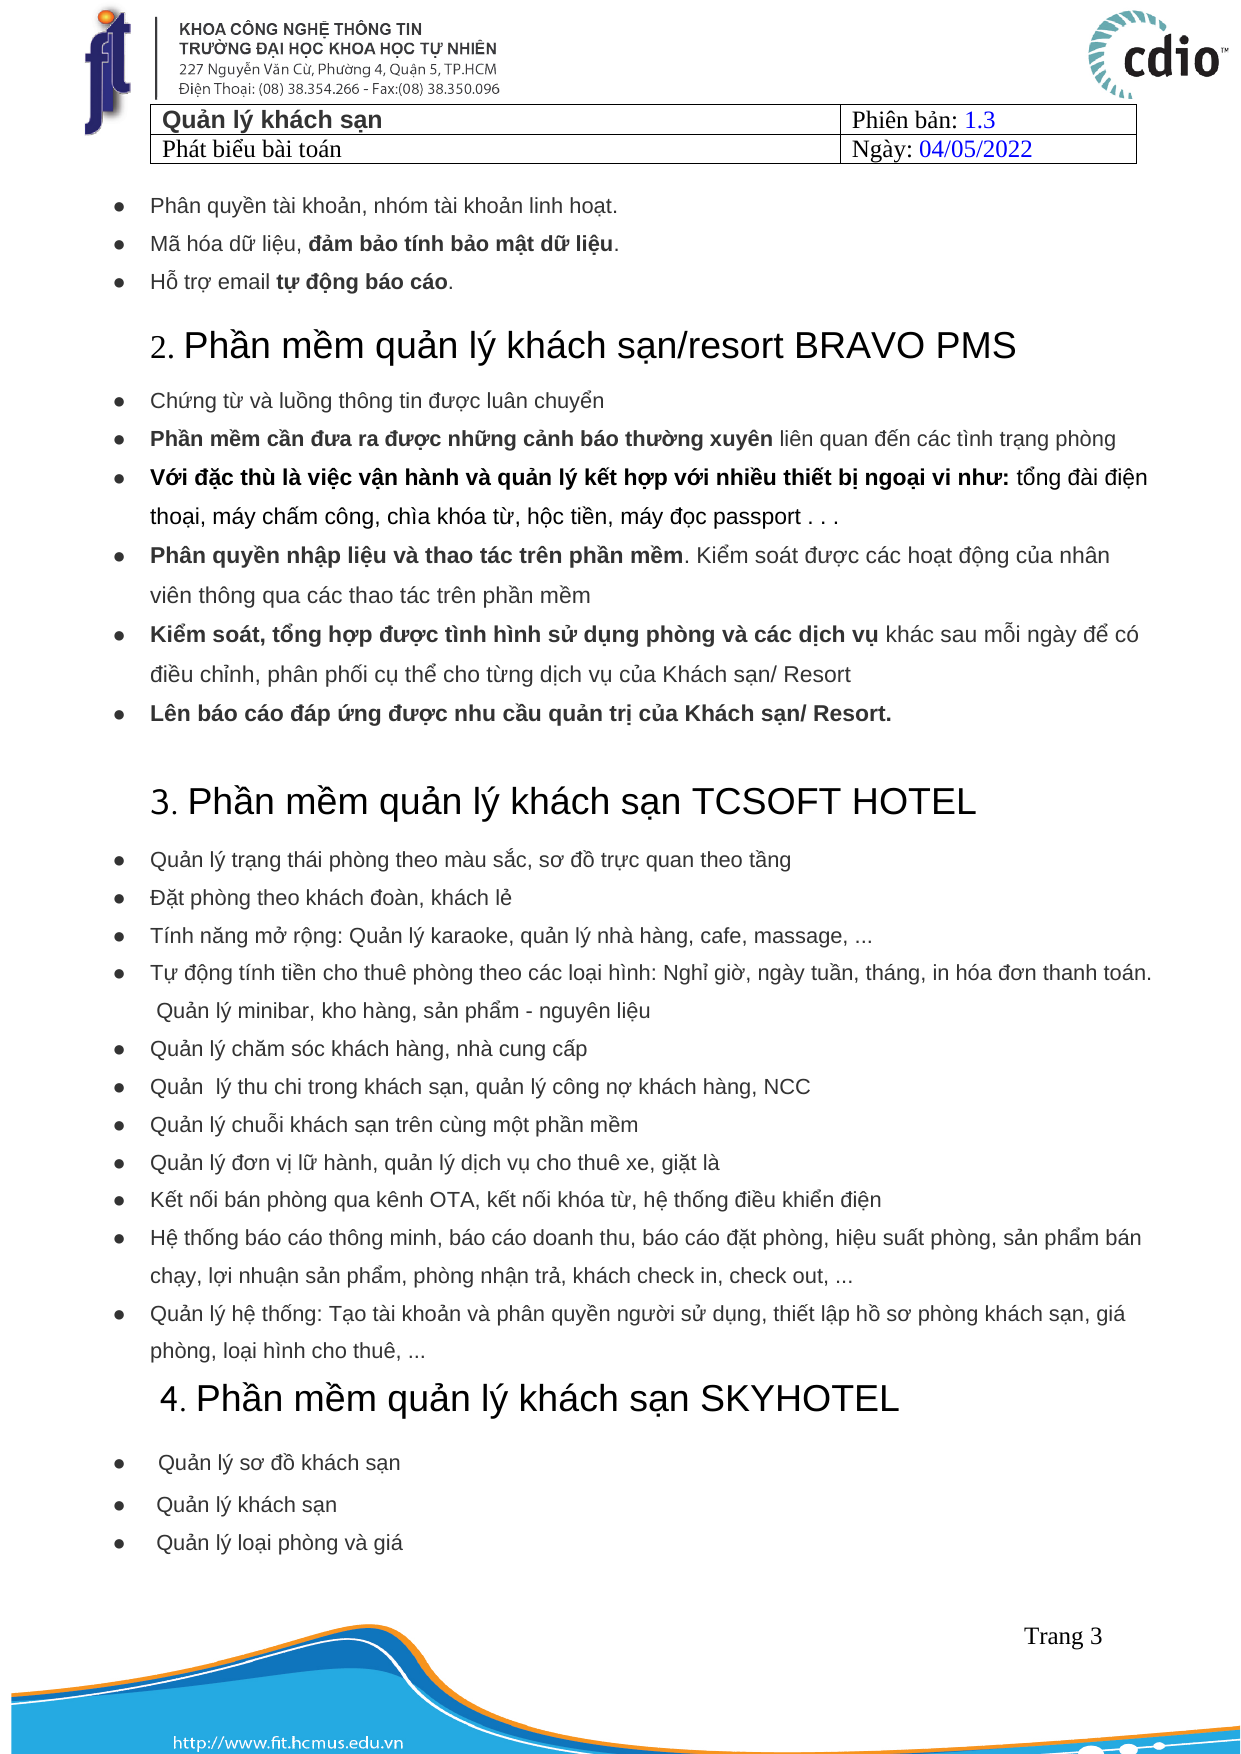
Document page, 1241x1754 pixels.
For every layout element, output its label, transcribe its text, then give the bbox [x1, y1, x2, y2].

picture [11, 1621, 1241, 1754]
list Quản lý hệ thống: Tạo tài khoản và phân quyền người sử dụng, thiết lập hồ sơ phòng khách sạn, giá phòng, loại hình cho thuê, ... [112, 1301, 1153, 1364]
text 2. Phần mềm quản lý khách sạn/resort BRAVO PMS [150, 323, 1153, 366]
text 3. Phần mềm quản lý khách sạn TCSOFT HOTEL [150, 779, 1153, 824]
list Hệ thống báo cáo thông minh, báo cáo doanh thu, báo cáo đặt phòng, hiệu suất phòng, sản phẩm bán chạy, lợi nhuận sản phẩm, phòng nhận trả, khách check in, check out, ... [112, 1225, 1153, 1288]
list Kiểm soát, tổng hợp được tình hình sử dụng phòng và các dịch vụ khác sau mỗi ngày để có điều chỉnh, phân phối cụ thể cho từng dịch vụ của Khách sạn/ Resort [112, 621, 1153, 687]
picture [841, 105, 1136, 134]
list Lên báo cáo đáp ứng được nhu cầu quản trị của Khách sạn/ Resort. [112, 700, 1153, 727]
list Mã hóa dữ liệu, đảm bảo tính bảo mật dữ liệu. [112, 231, 1153, 256]
list Phân quyền nhập liệu và thao tác trên phần mềm. Kiểm soát được các hoạt động của nhân viên thông qua các thao tác trên phần mềm [112, 542, 1153, 608]
list Hỗ trợ email tự động báo cáo. [112, 269, 1153, 294]
list Chứng từ và luồng thông tin được luân chuyển [112, 388, 1153, 413]
list Phần mềm cần đưa ra được những cảnh báo thường xuyên liên quan đến các tình trạng phòng [112, 426, 1209, 451]
list Quản lý đơn vị lữ hành, quản lý dịch vụ cho thuê xe, giặt là [112, 1149, 1153, 1174]
list Với đặc thù là việc vận hành và quản lý kết hợp với nhiều thiết bị ngoại vi như: tổng đài điện thoại, máy chấm công, chìa khóa từ, hộc tiền, máy đọc passport . . . [112, 463, 1153, 529]
list Đặt phòng theo khách đoàn, khách lẻ [112, 885, 1153, 910]
picture [151, 135, 840, 159]
list Quản lý loại phòng và giá [112, 1530, 1153, 1555]
list Phân quyền tài khoản, nhóm tài khoản linh hoạt. [112, 193, 1153, 218]
picture [151, 105, 840, 134]
list Quản lý sơ đồ khách sạn [112, 1444, 1153, 1476]
list Quản lý chăm sóc khách hàng, nhà cung cấp [112, 1036, 1153, 1061]
picture [841, 135, 1136, 159]
list Quản lý khách sạn [112, 1492, 1153, 1517]
list Quản lý trạng thái phòng theo màu sắc, sơ đồ trực quan theo tầng [112, 847, 1153, 872]
text 4. Phần mềm quản lý khách sạn SKYHOTEL [159, 1376, 1153, 1421]
list Tự động tính tiền cho thuê phòng theo các loại hình: Nghỉ giờ, ngày tuần, tháng, in hóa đơn thanh toán. Quản lý minibar, kho hàng, sản phẩm - nguyên liệu [112, 960, 1153, 1023]
picture [61, 0, 1241, 159]
list Quản lý thu chi trong khách sạn, quản lý công nợ khách hàng, NCC [112, 1074, 1153, 1099]
list Kết nối bán phòng qua kênh OTA, kết nối khóa từ, hệ thống điều khiển điện [112, 1187, 1153, 1212]
list Tính năng mở rộng: Quản lý karaoke, quản lý nhà hàng, cafe, massage, ... [112, 922, 1153, 948]
list Quản lý chuỗi khách sạn trên cùng một phần mềm [112, 1112, 1153, 1137]
